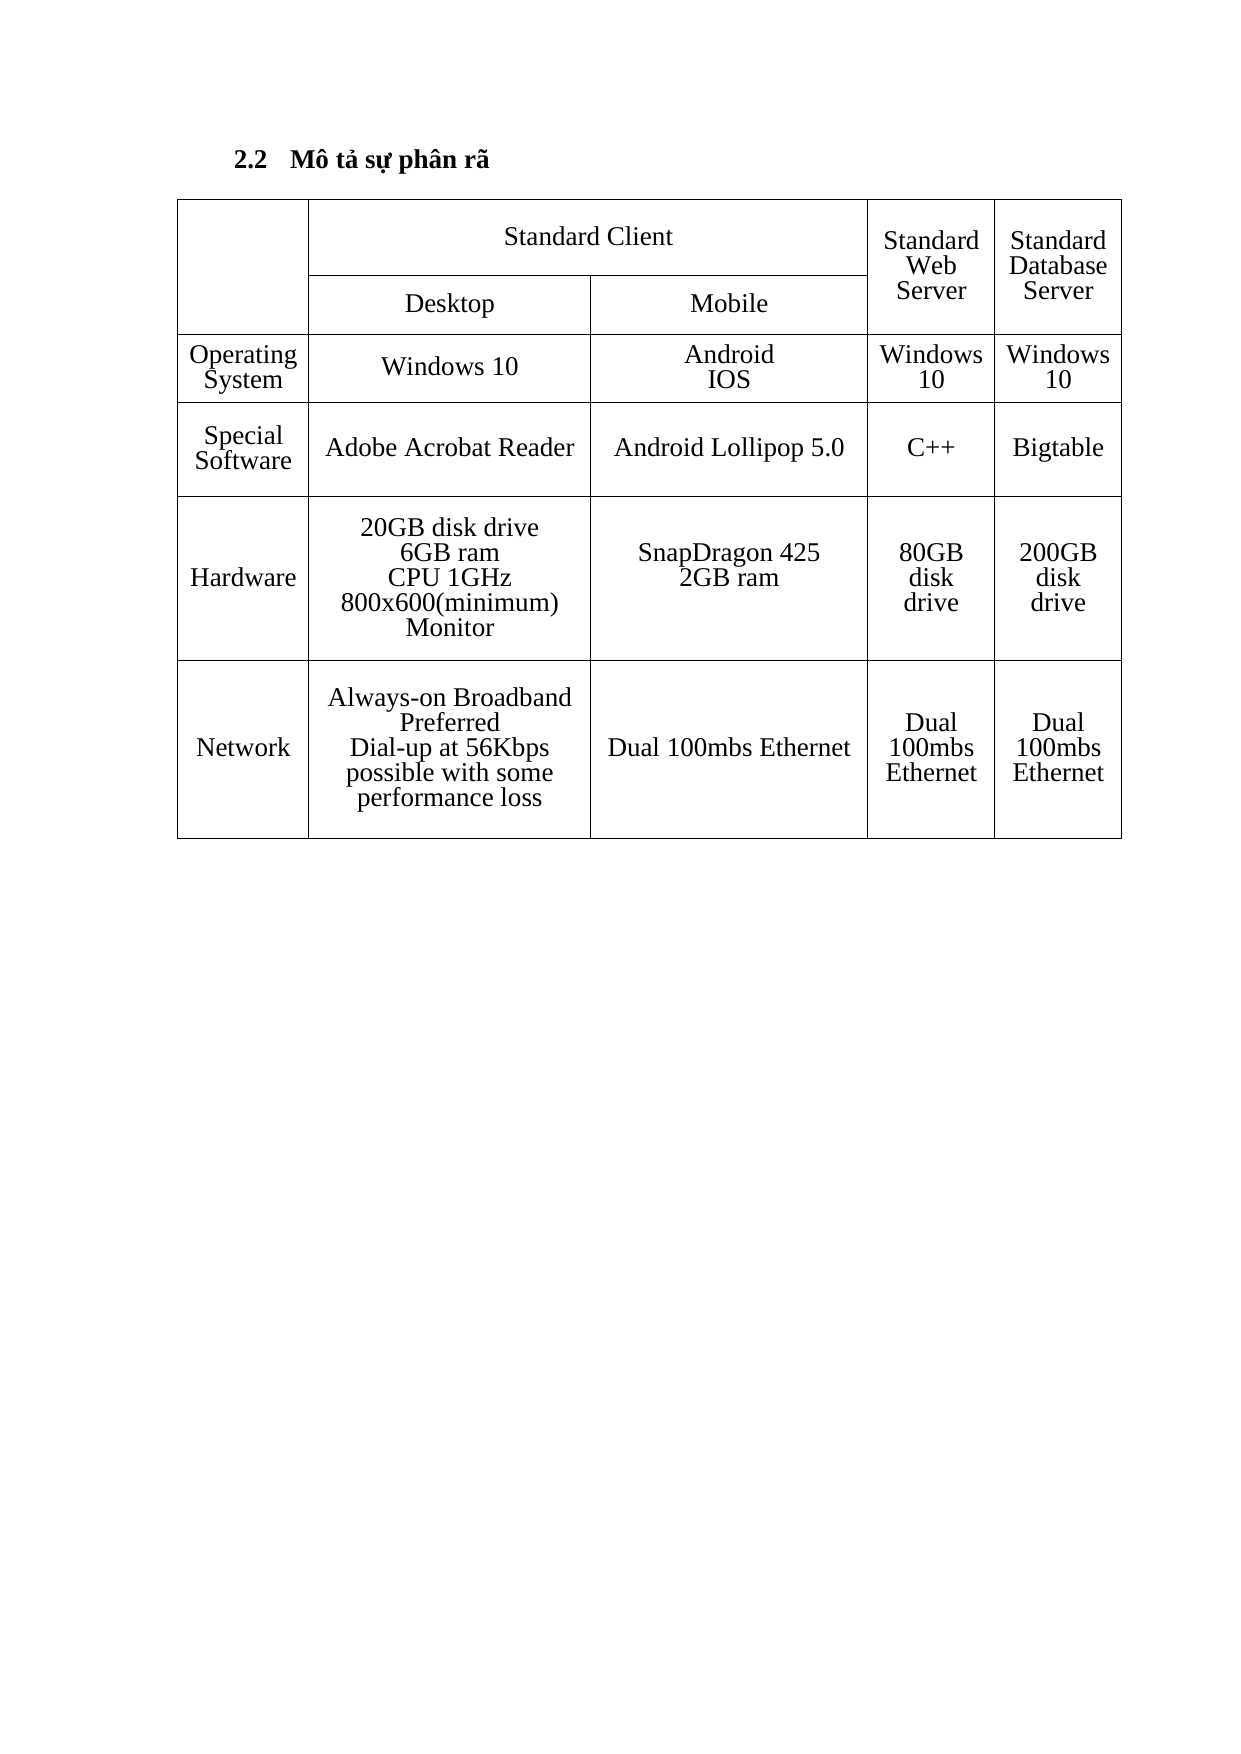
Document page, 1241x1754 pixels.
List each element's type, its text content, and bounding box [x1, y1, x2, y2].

table_cell Windows 10 [995, 335, 1121, 402]
table_cell Desktop [309, 276, 590, 333]
table_cell Operating System [178, 335, 308, 402]
table_cell 200GB disk drive [995, 497, 1121, 660]
table_cell Dual 100mbs Ethernet [591, 661, 867, 837]
table_cell 20GB disk drive 6GB ram CPU 1GHz 800x600(minimum) Monitor [309, 497, 590, 660]
table_cell Android Lollipop 5.0 [591, 403, 867, 496]
table_cell Always-on Broadband Preferred Dial-up at 56Kbps possible with some performance loss [309, 661, 590, 837]
table_cell Hardware [178, 497, 308, 660]
table_cell Bigtable [995, 403, 1121, 496]
subtitle Mô tả sự phân rã [233, 143, 1122, 174]
table_cell Adobe Acrobat Reader [309, 403, 590, 496]
table_cell Android IOS [591, 335, 867, 402]
table_cell C++ [868, 403, 994, 496]
table_cell Dual 100mbs Ethernet [995, 661, 1121, 837]
table_cell 80GB disk drive [868, 497, 994, 660]
table_cell Windows 10 [309, 335, 590, 402]
table_cell Windows 10 [868, 335, 994, 402]
table_cell Dual 100mbs Ethernet [868, 661, 994, 837]
table_cell Mobile [591, 276, 867, 333]
table_header Standard Client [309, 200, 867, 275]
table_cell SnapDragon 425 2GB ram [591, 497, 867, 660]
table_header [178, 200, 308, 333]
table_cell Special Software [178, 403, 308, 496]
table_cell Network [178, 661, 308, 837]
table_header Standard Database Server [995, 200, 1121, 333]
table_header Standard Web Server [868, 200, 994, 333]
